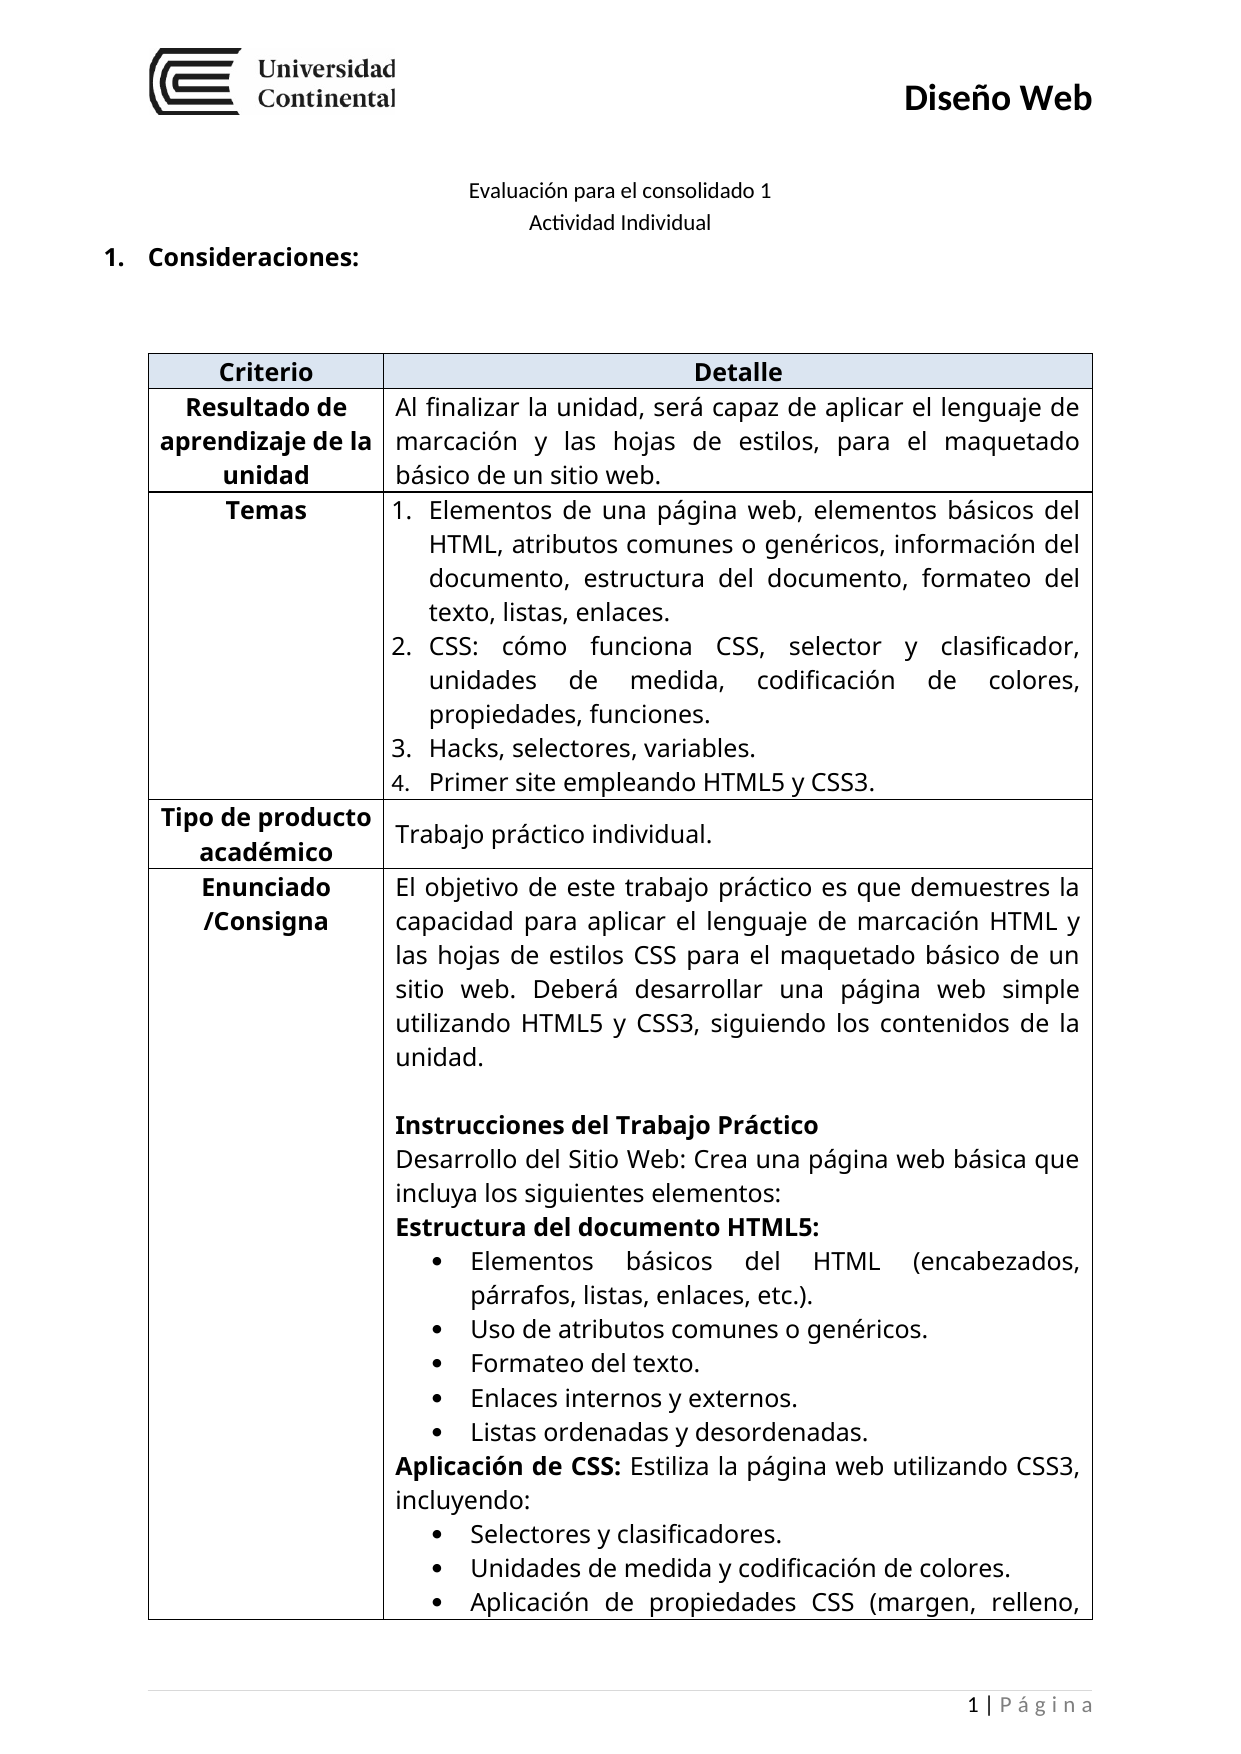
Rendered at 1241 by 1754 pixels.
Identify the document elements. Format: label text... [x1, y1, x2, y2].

picture [147, 48, 394, 115]
table_cell Resultado de aprendizaje de la unidad [149, 389, 383, 491]
table_header Detalle [384, 354, 1092, 388]
table_cell Trabajo práctico individual. [384, 800, 1092, 868]
table_cell Temas [149, 493, 383, 799]
table_cell Enunciado /Consigna [149, 869, 383, 1619]
table_cell Elementos de una página web, elementos básicos del HTML, atributos comunes o genéricos, información del documento, estructura del documento, formateo del texto, listas, enlaces. CSS: cómo funciona CSS, selector y clasificador, unidades de medida, codificación de colores, propiedades, funciones. Hacks, selectores, variables. Primer site empleando HTML5 y CSS3. [384, 493, 1092, 799]
table_cell Tipo de producto académico [149, 800, 383, 868]
table_header Criterio [149, 354, 383, 388]
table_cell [384, 869, 1092, 1619]
list Consideraciones: [103, 240, 1092, 274]
table_cell Al finalizar la unidad, será capaz de aplicar el lenguaje de marcación y las hojas de estilos, para el maquetado básico de un sitio web. [384, 389, 1092, 491]
